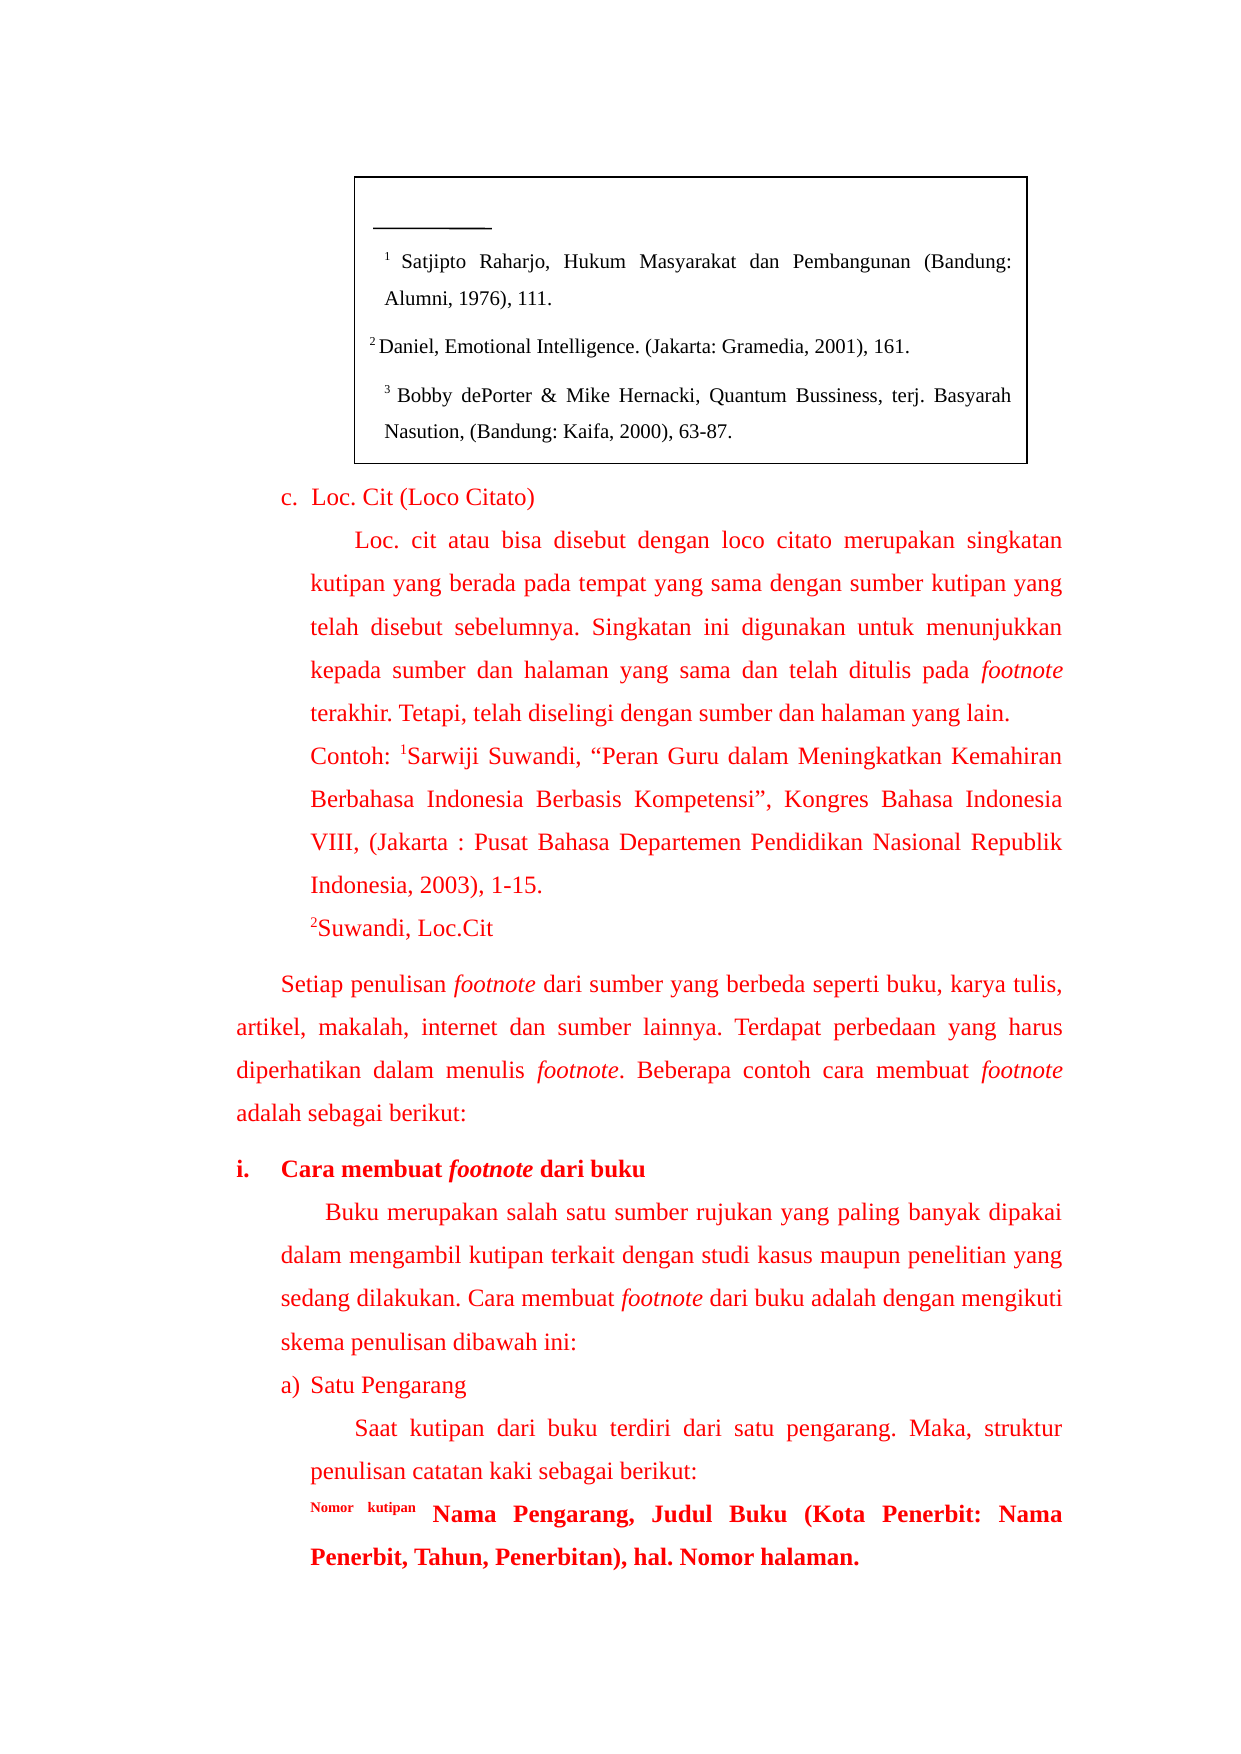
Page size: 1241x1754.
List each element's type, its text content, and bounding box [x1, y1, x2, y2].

text Contoh: 1Sarwiji Suwandi, “Peran Guru dalam Meningkatkan Kemahiran Berbahasa Indonesia Berbasis Kompetensi”, Kongres Bahasa Indonesia VIII, (Jakarta : Pusat Bahasa Departemen Pendidikan Nasional Republik Indonesia, 2003), 1-15. [310, 741, 1063, 899]
text 2Suwandi, Loc.Cit [310, 913, 1063, 942]
list Satu Pengarang [281, 1370, 1063, 1398]
list Cara membuat footnote dari buku [236, 1154, 1063, 1183]
text Saat kutipan dari buku terdiri dari satu pengarang. Maka, struktur penulisan catatan kaki sebagai berikut: [310, 1413, 1063, 1485]
list Loc. Cit (Loco Citato) [281, 482, 1063, 511]
text Loc. cit atau bisa disebut dengan loco citato merupakan singkatan kutipan yang berada pada tempat yang sama dengan sumber kutipan yang telah disebut sebelumnya. Singkatan ini digunakan untuk menunjukkan kepada sumber dan halaman yang sama dan telah ditulis pada footnote terakhir. Tetapi, telah diselingi dengan sumber dan halaman yang lain. [310, 525, 1063, 727]
text Setiap penulisan footnote dari sumber yang berbeda seperti buku, karya tulis, artikel, makalah, internet dan sumber lainnya. Terdapat perbedaan yang harus diperhatikan dalam menulis footnote. Beberapa contoh cara membuat footnote adalah sebagai berikut: [236, 969, 1063, 1127]
text Nomor kutipan Nama Pengarang, Judul Buku (Kota Penerbit: Nama Penerbit, Tahun, Penerbitan), hal. Nomor halaman. [310, 1499, 1063, 1571]
text Buku merupakan salah satu sumber rujukan yang paling banyak dipakai dalam mengambil kutipan terkait dengan studi kasus maupun penelitian yang sedang dilakukan. Cara membuat footnote dari buku adalah dengan mengikuti skema penulisan dibawah ini: [281, 1197, 1063, 1355]
